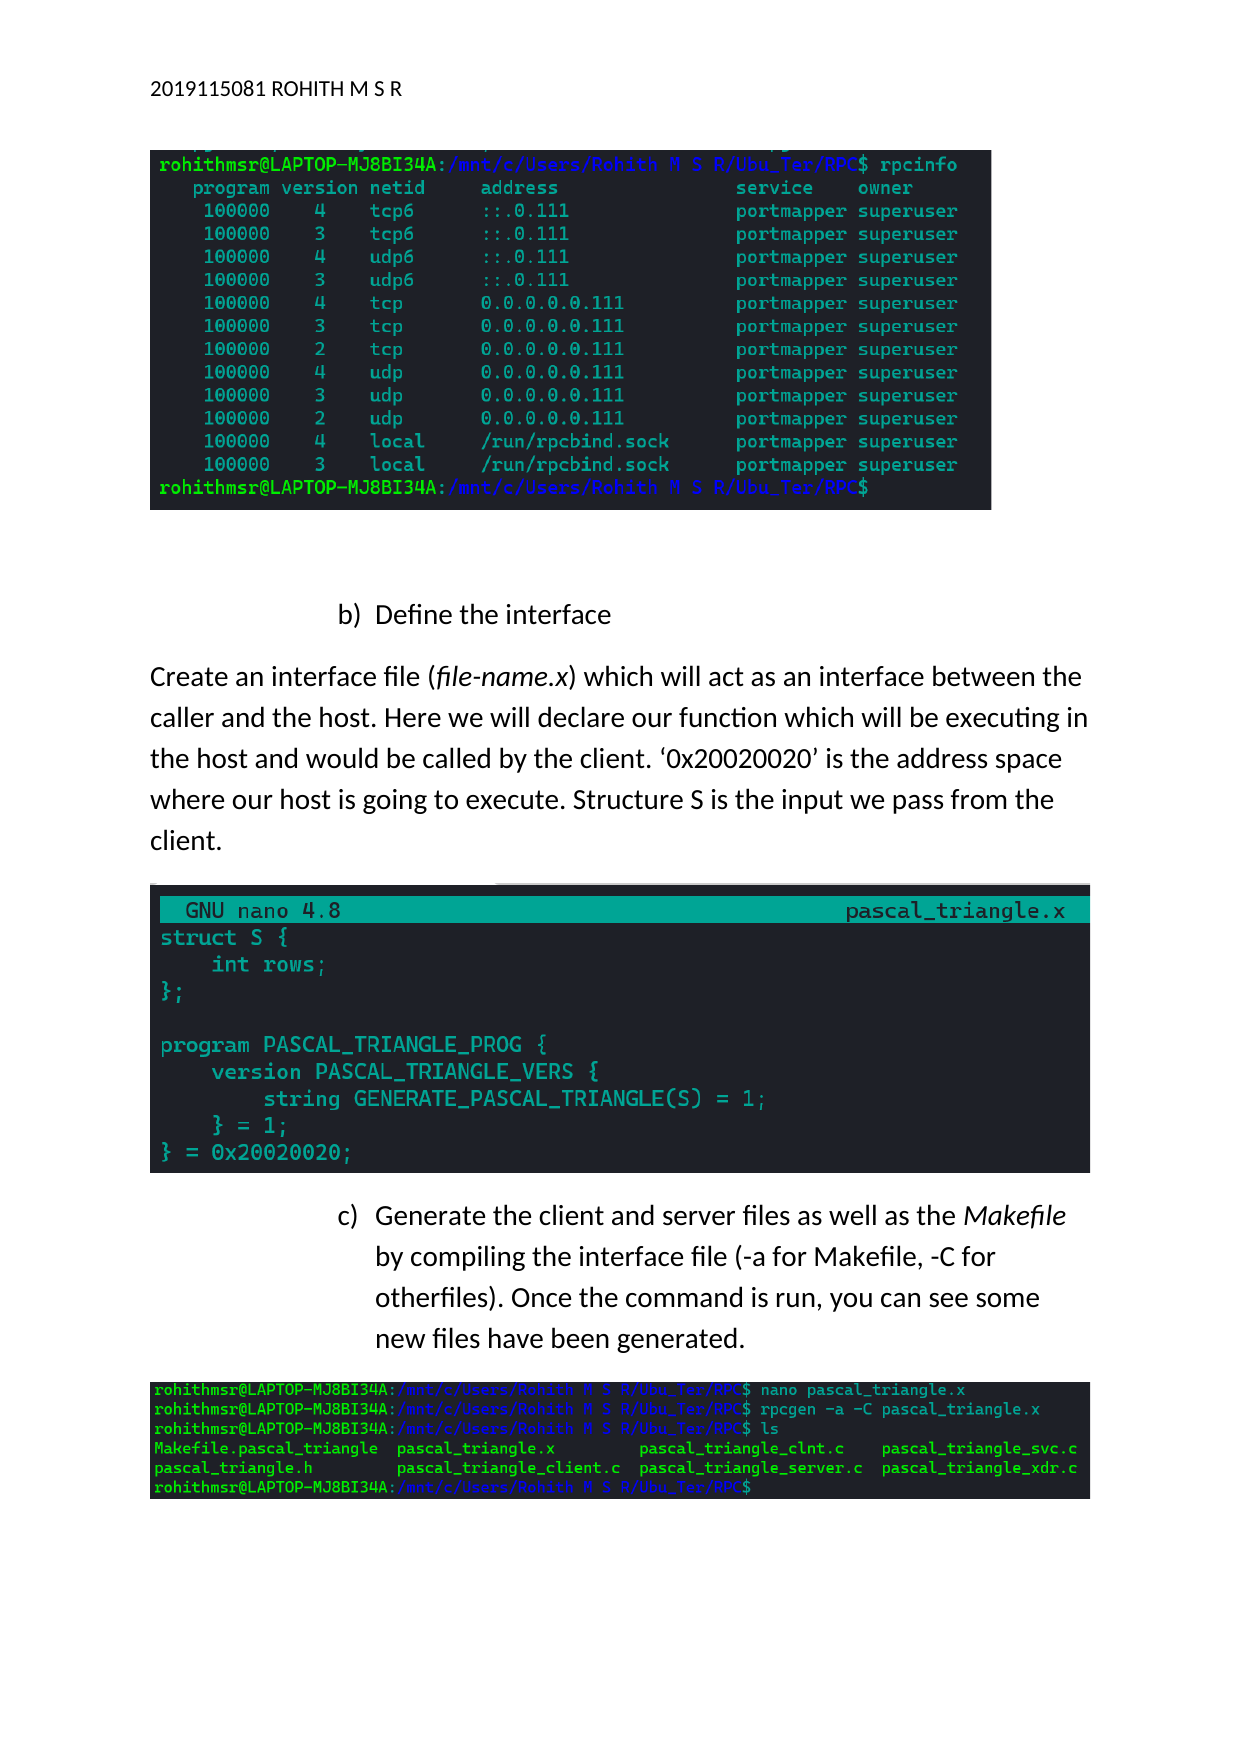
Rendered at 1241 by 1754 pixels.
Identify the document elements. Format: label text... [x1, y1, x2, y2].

list Generate the client and server files as well as the Makefile by compiling the interface file (-a for Makefile, -C for otherfiles). Once the command is run, you can see some new files have been generated. [337, 1197, 1090, 1356]
list Define the interface [337, 596, 1090, 632]
picture [150, 883, 1091, 1173]
picture [150, 1382, 1091, 1499]
text Create an interface file (file-name.x) which will act as an interface between the caller and the host. Here we will declare our function which will be executing in the host and would be called by the client. ‘0x20020020’ is the address space where our host is going to execute. Structure S is the input we pass from the client. [150, 658, 1090, 857]
picture [150, 150, 992, 510]
